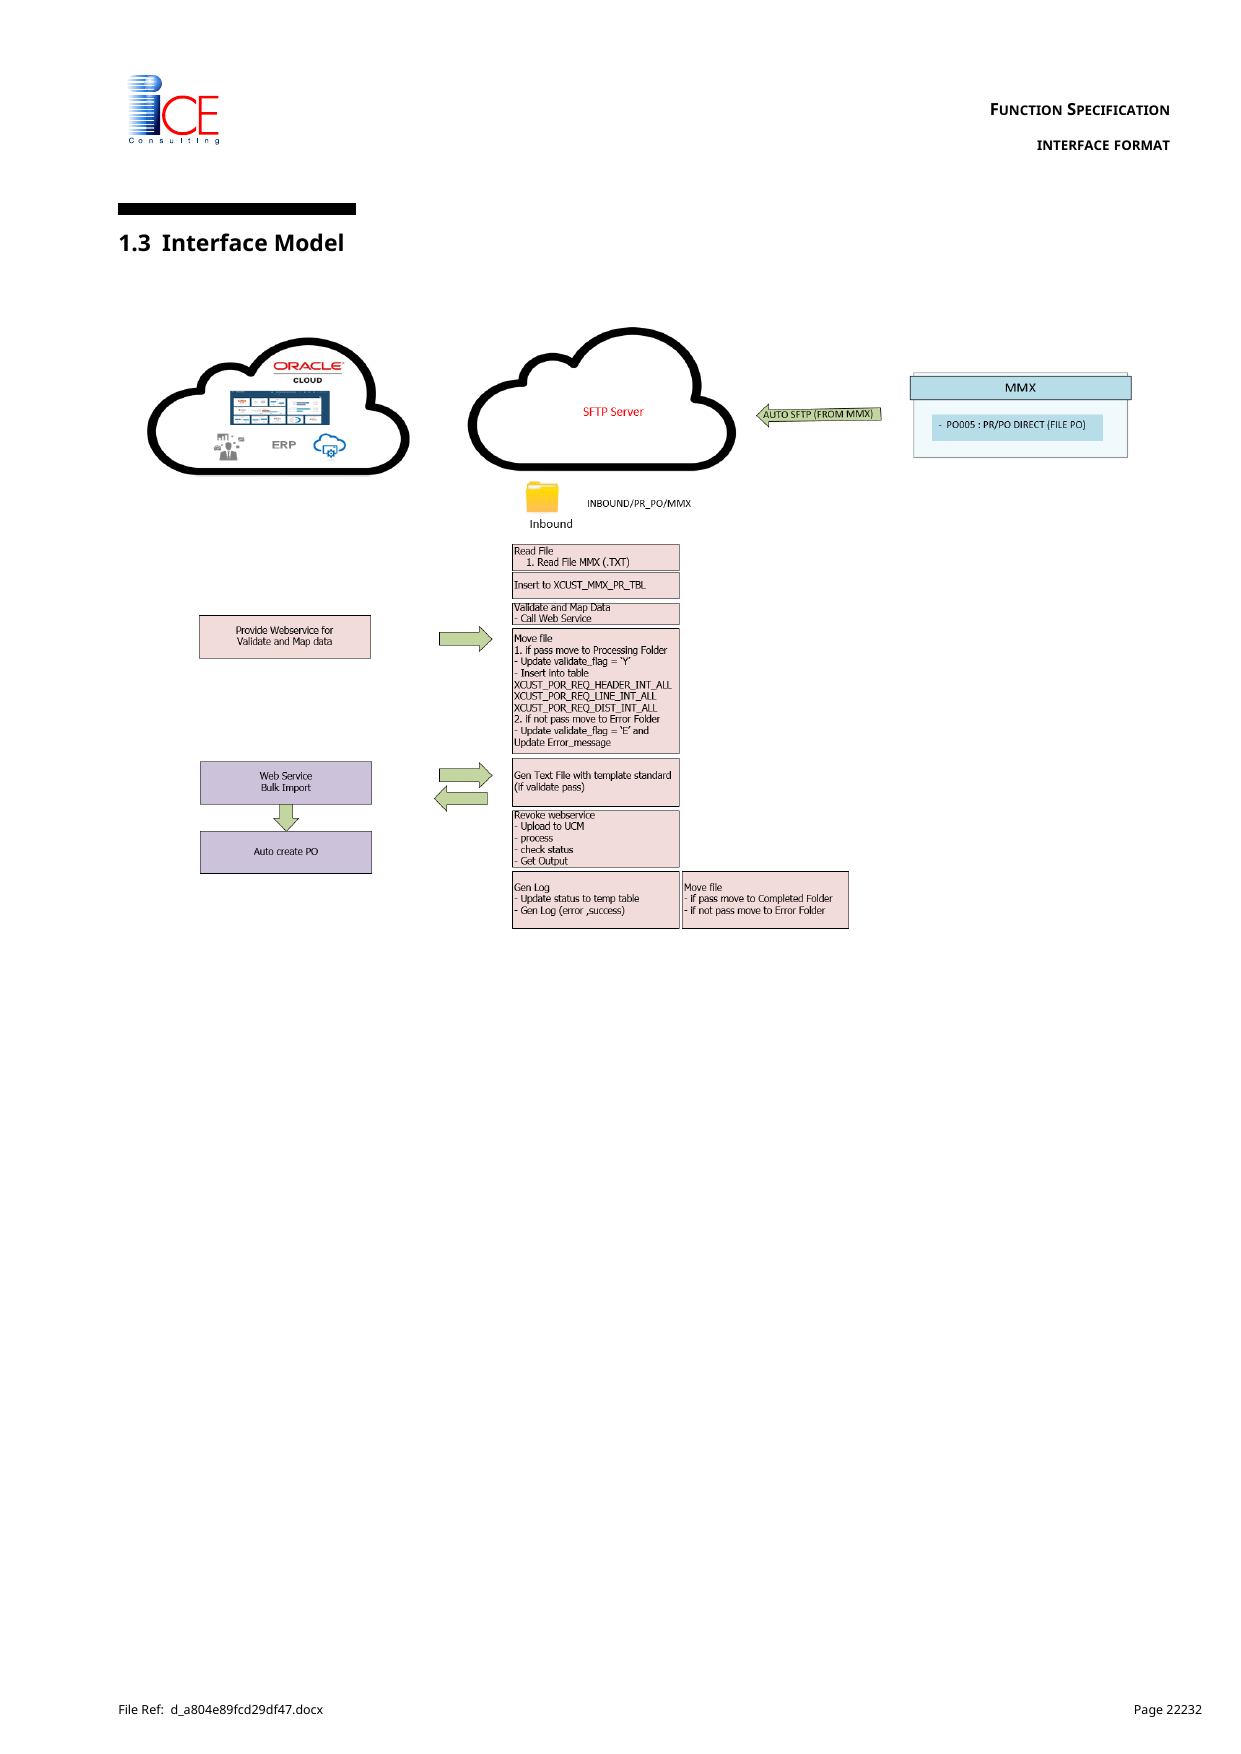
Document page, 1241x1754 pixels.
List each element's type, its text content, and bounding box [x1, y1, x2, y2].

picture [118, 302, 1182, 954]
subtitle Interface Model [118, 227, 1181, 258]
